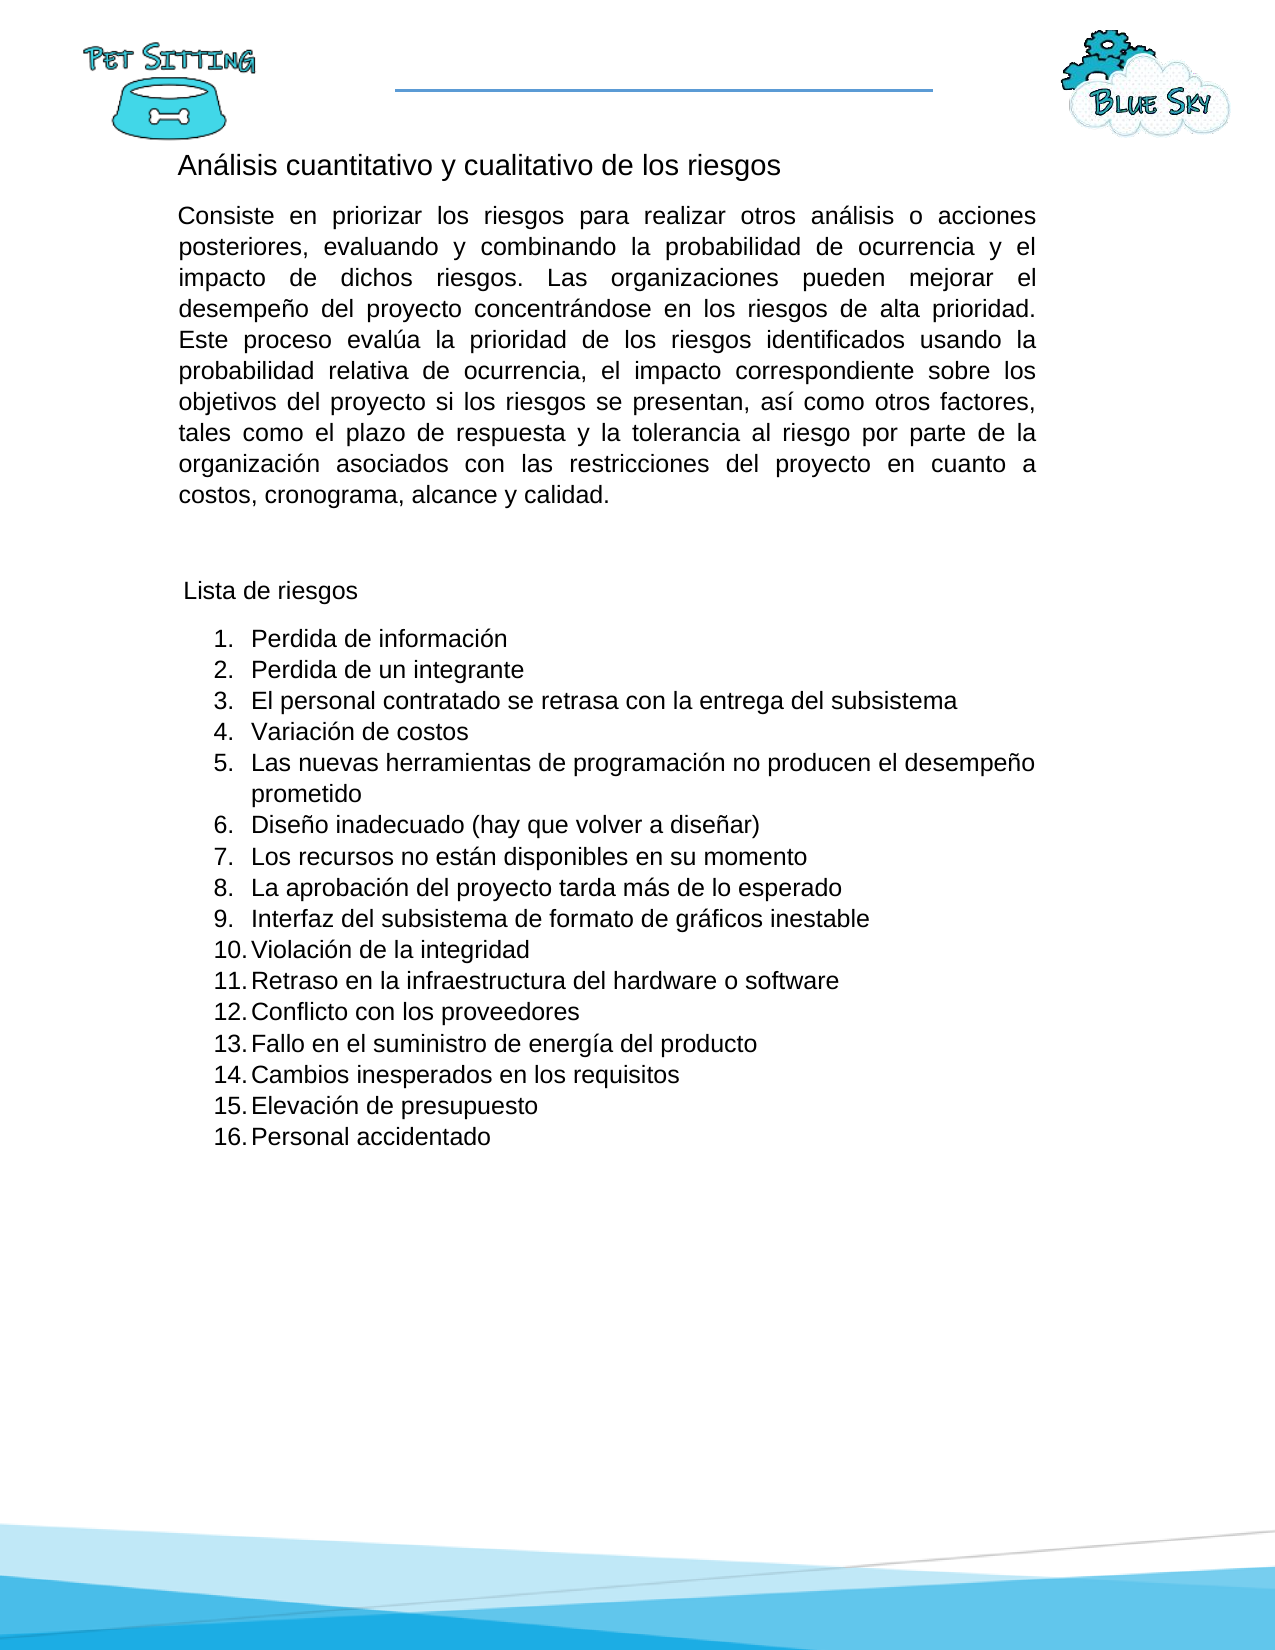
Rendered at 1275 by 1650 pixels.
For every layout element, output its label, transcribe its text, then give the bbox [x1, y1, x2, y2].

text Análisis cuantitativo y cualitativo de los riesgos [177, 148, 1038, 182]
list Diseño inadecuado (hay que volver a diseñar) [213, 811, 1038, 839]
list El personal contratado se retrasa con la entrega del subsistema [213, 686, 1038, 715]
list Los recursos no están disponibles en su momento [213, 842, 1038, 870]
list Las nuevas herramientas de programación no producen el desempeño prometido [213, 748, 1038, 808]
list Violación de la integridad [213, 935, 1038, 964]
list Interfaz del subsistema de formato de gráficos inestable [213, 904, 1038, 933]
text Lista de riesgos [177, 576, 1038, 605]
list Variación de costos [213, 717, 1038, 746]
list Elevación de presupuesto [213, 1091, 1038, 1119]
list Retraso en la infraestructura del hardware o software [213, 966, 1038, 995]
text Consiste en priorizar los riesgos para realizar otros análisis o acciones posteriores, evaluando y combinando la probabilidad de ocurrencia y el impacto de dichos riesgos. Las organizaciones pueden mejorar el desempeño del proyecto concentrándose en los riesgos de alta prioridad. Este proceso evalúa la prioridad de los riesgos identificados usando la probabilidad relativa de ocurrencia, el impacto correspondiente sobre los objetivos del proyecto si los riesgos se presentan, así como otros factores, tales como el plazo de respuesta y la tolerancia al riesgo por parte de la organización asociados con las restricciones del proyecto en cuanto a costos, cronograma, alcance y calidad. [177, 201, 1038, 509]
list Perdida de un integrante [213, 655, 1038, 684]
picture [76, 30, 265, 147]
picture [1055, 30, 1235, 141]
list Conflicto con los proveedores [213, 997, 1038, 1026]
list Fallo en el suministro de energía del producto [213, 1028, 1038, 1057]
list Perdida de información [213, 624, 1038, 652]
list La aprobación del proyecto tarda más de lo esperado [213, 873, 1038, 902]
picture [0, 1485, 1275, 1650]
list Personal accidentado [213, 1122, 1038, 1151]
list Cambios inesperados en los requisitos [213, 1060, 1038, 1088]
